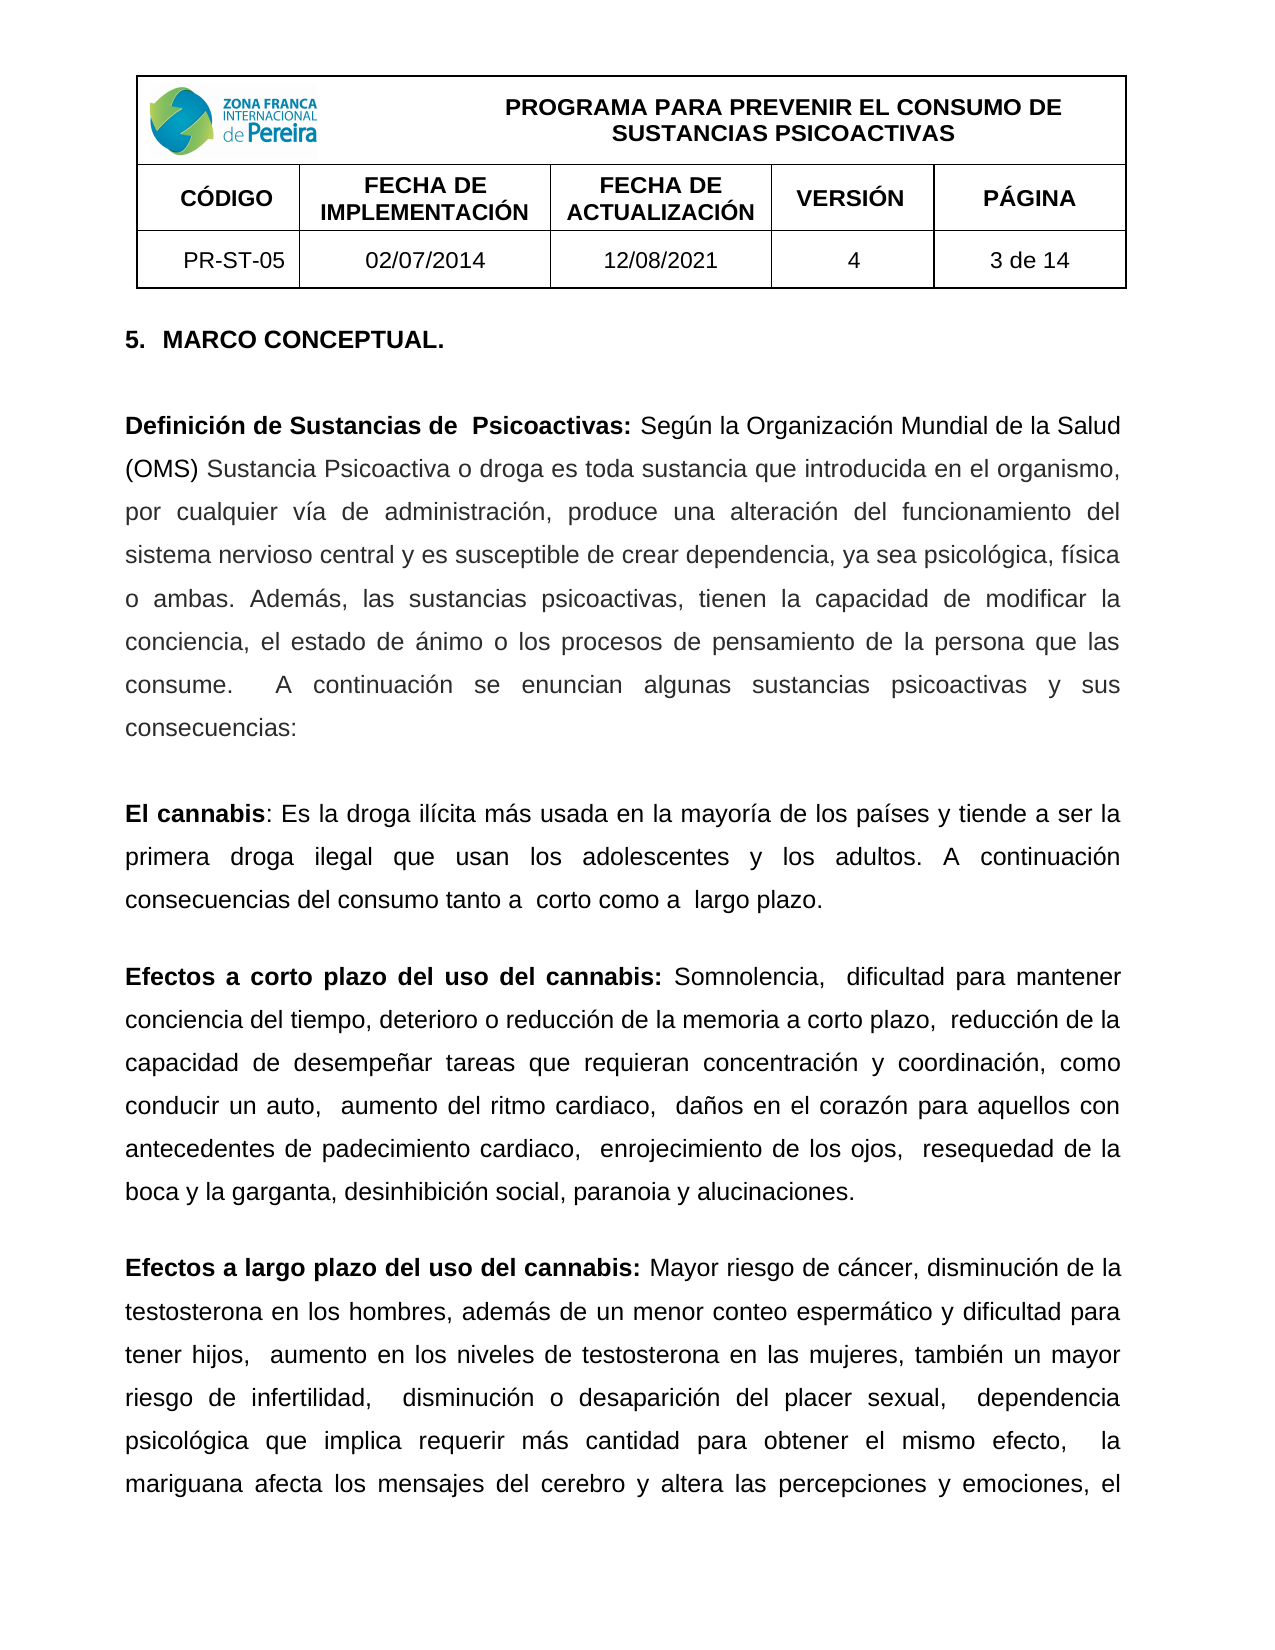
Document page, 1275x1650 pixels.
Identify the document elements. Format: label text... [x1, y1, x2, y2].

list MARCO CONCEPTUAL. [125, 325, 1122, 354]
text Efectos a corto plazo del uso del cannabis: Somnolencia, dificultad para mantener conciencia del tiempo, deterioro o reducción de la memoria a corto plazo, reducción de la capacidad de desempeñar tareas que requieran concentración y coordinación, como conducir un auto, aumento del ritmo cardiaco, daños en el corazón para aquellos con antecedentes de padecimiento cardiaco, enrojecimiento de los ojos, resequedad de la boca y la garganta, desinhibición social, paranoia y alucinaciones. [125, 962, 1122, 1206]
picture [149, 83, 317, 159]
text El cannabis: Es la droga ilícita más usada en la mayoría de los países y tiende a ser la primera droga ilegal que usan los adolescentes y los adultos. A continuación consecuencias del consumo tanto a corto como a largo plazo. [125, 799, 1122, 914]
text Definición de Sustancias de Psicoactivas: Según la Organización Mundial de la Salud (OMS) Sustancia Psicoactiva o droga es toda sustancia que introducida en el organismo, por cualquier vía de administración, produce una alteración del funcionamiento del sistema nervioso central y es susceptible de crear dependencia, ya sea psicológica, física o ambas. Además, las sustancias psicoactivas, tienen la capacidad de modificar la conciencia, el estado de ánimo o los procesos de pensamiento de la persona que las consume. A continuación se enuncian algunas sustancias psicoactivas y sus consecuencias: [125, 411, 1122, 742]
